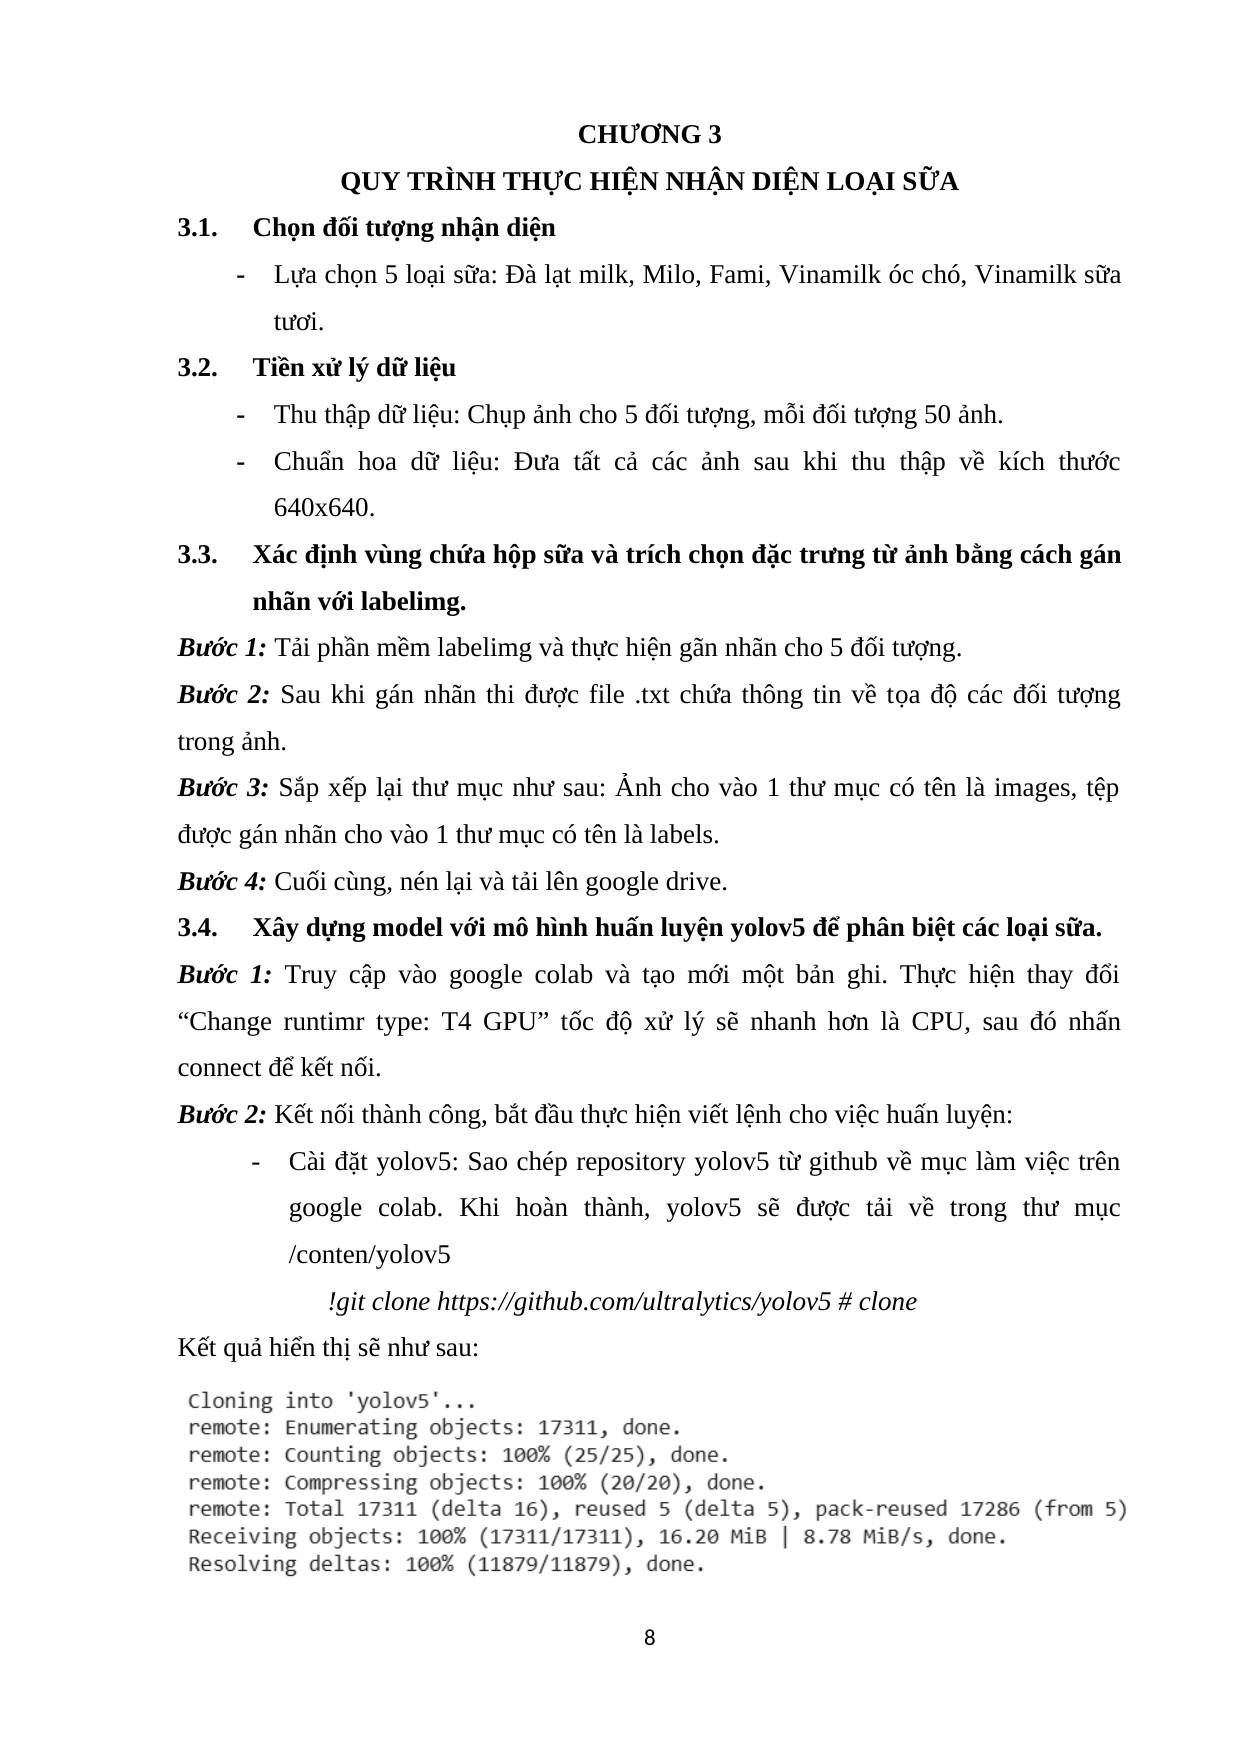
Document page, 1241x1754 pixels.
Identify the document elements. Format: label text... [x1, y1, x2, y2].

text Bước 1: Tải phần mềm labelimg và thực hiện gãn nhãn cho 5 đối tượng. [177, 631, 1122, 663]
text Bước 3: Sắp xếp lại thư mục như sau: Ảnh cho vào 1 thư mục có tên là images, tệp được gán nhãn cho vào 1 thư mục có tên là labels. [177, 771, 1122, 849]
subtitle Xác định vùng chứa hộp sữa và trích chọn đặc trưng từ ảnh bằng cách gán nhãn với labelimg. [177, 538, 1122, 616]
list Lựa chọn 5 loại sữa: Đà lạt milk, Milo, Fami, Vinamilk óc chó, Vinamilk sữa tươi. [236, 258, 1122, 336]
text Bước 2: Kết nối thành công, bắt đầu thực hiện viết lệnh cho việc huấn luyện: [177, 1098, 1122, 1129]
subtitle Chọn đối tượng nhận diện [177, 211, 1122, 243]
list Chuẩn hoa dữ liệu: Đưa tất cả các ảnh sau khi thu thập về kích thước 640x640. [236, 445, 1122, 523]
subtitle CHƯƠNG 3 QUY TRÌNH THỰC HIỆN NHẬN DIỆN LOẠI SỮA [177, 118, 1122, 196]
text Bước 4: Cuối cùng, nén lại và tải lên google drive. [177, 865, 1122, 896]
text Bước 1: Truy cập vào google colab và tạo mới một bản ghi. Thực hiện thay đổi “Change runtimr type: T4 GPU” tốc độ xử lý sẽ nhanh hơn là CPU, sau đó nhấn connect để kết nối. [177, 958, 1122, 1083]
list Thu thập dữ liệu: Chụp ảnh cho 5 đối tượng, mỗi đối tượng 50 ảnh. [236, 398, 1122, 429]
text Kết quả hiển thị sẽ như sau: [177, 1331, 1122, 1363]
list !git clone https://github.com/ultralytics/yolov5 # clone [252, 1285, 1122, 1316]
text Bước 2: Sau khi gán nhãn thi được file .txt chứa thông tin về tọa độ các đối tượng trong ảnh. [177, 678, 1122, 756]
list Cài đặt yolov5: Sao chép repository yolov5 từ github về mục làm việc trên google colab. Khi hoàn thành, yolov5 sẽ được tải về trong thư mục /conten/yolov5 [251, 1145, 1122, 1269]
picture [177, 1378, 1157, 1590]
subtitle Tiền xử lý dữ liệu [177, 351, 1122, 383]
subtitle Xây dựng model với mô hình huấn luyện yolov5 để phân biệt các loại sữa. [177, 911, 1122, 943]
